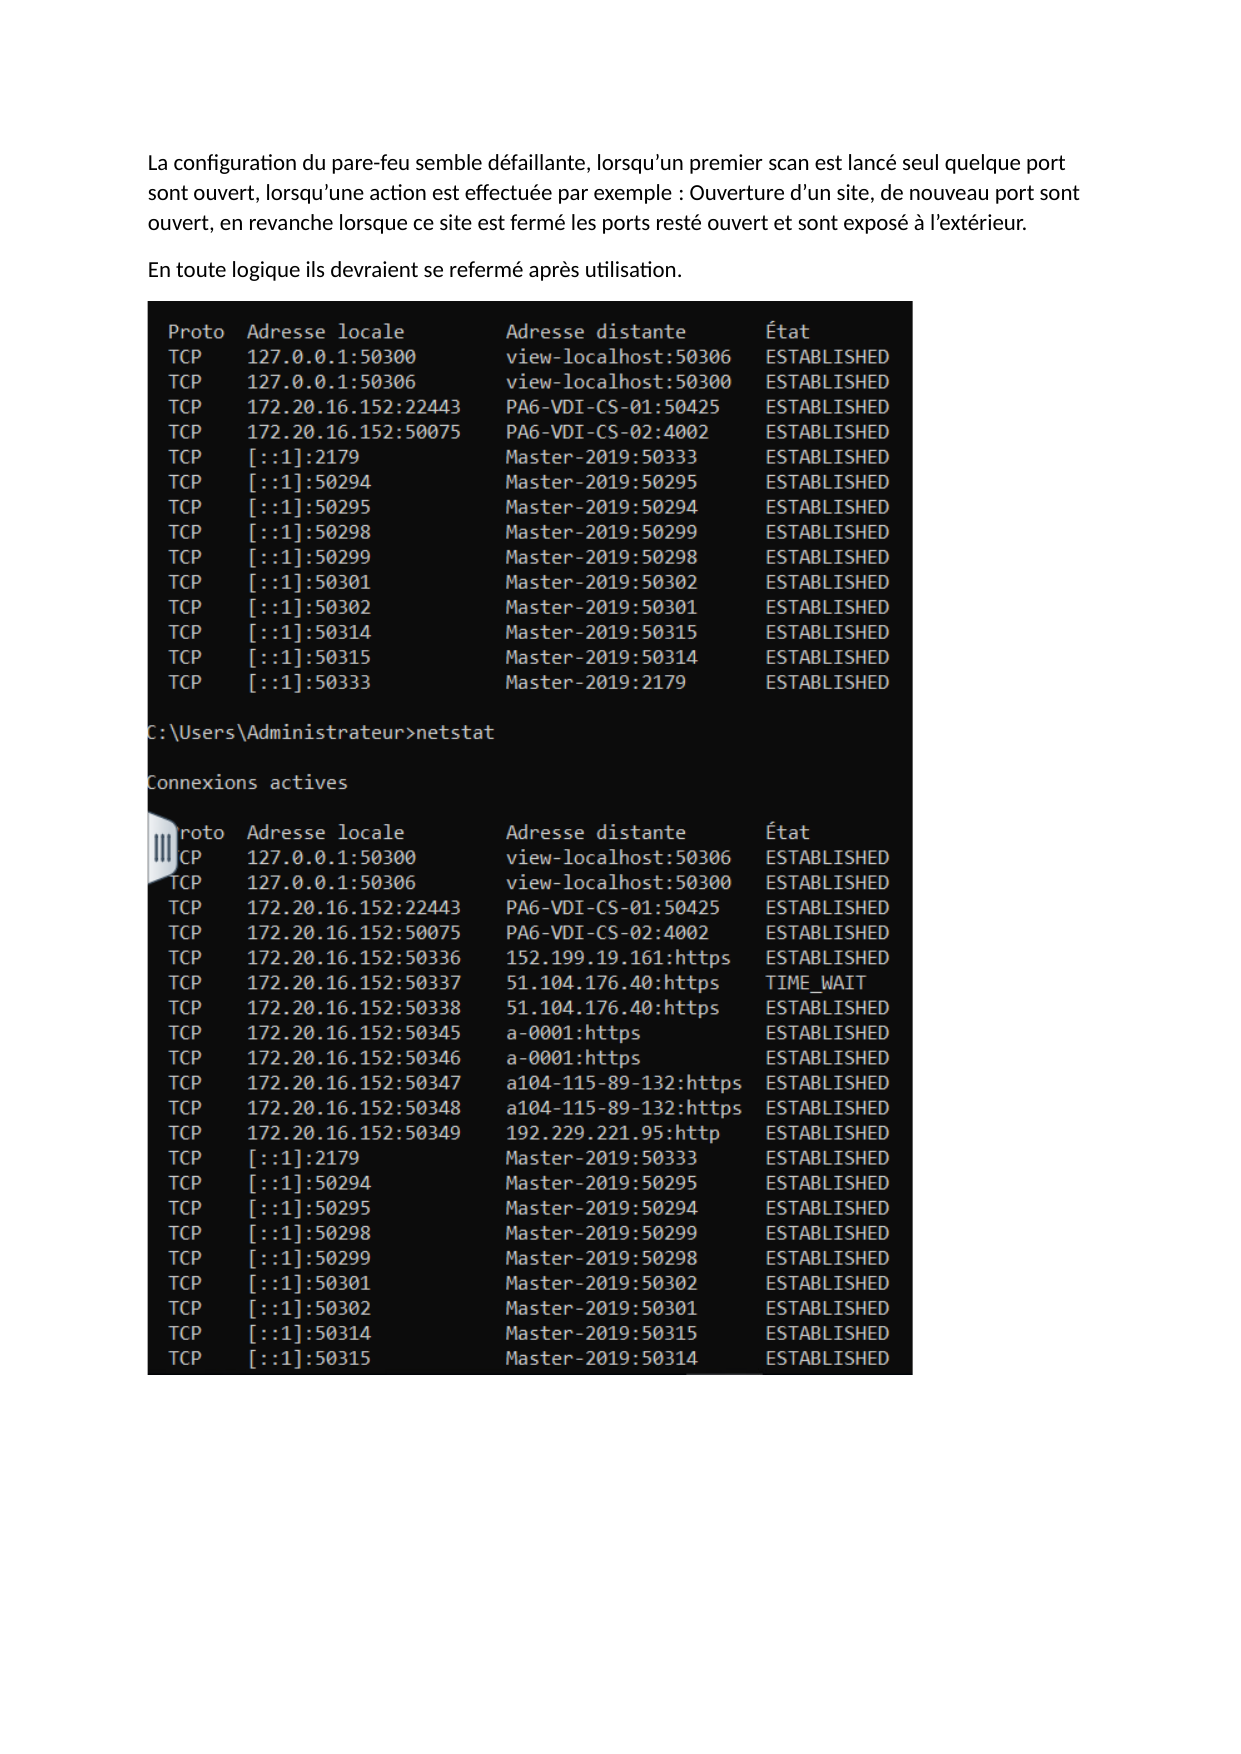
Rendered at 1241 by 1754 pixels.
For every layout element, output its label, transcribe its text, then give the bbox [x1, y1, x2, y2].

text En toute logique ils devraient se refermé après utilisation. [148, 255, 1093, 283]
text La configuration du pare-feu semble défaillante, lorsqu’un premier scan est lancé seul quelque port sont ouvert, lorsqu’une action est effectuée par exemple : Ouverture d’un site, de nouveau port sont ouvert, en revanche lorsque ce site est fermé les ports resté ouvert et sont exposé à l’extérieur. [148, 148, 1093, 236]
picture [147, 301, 913, 1375]
